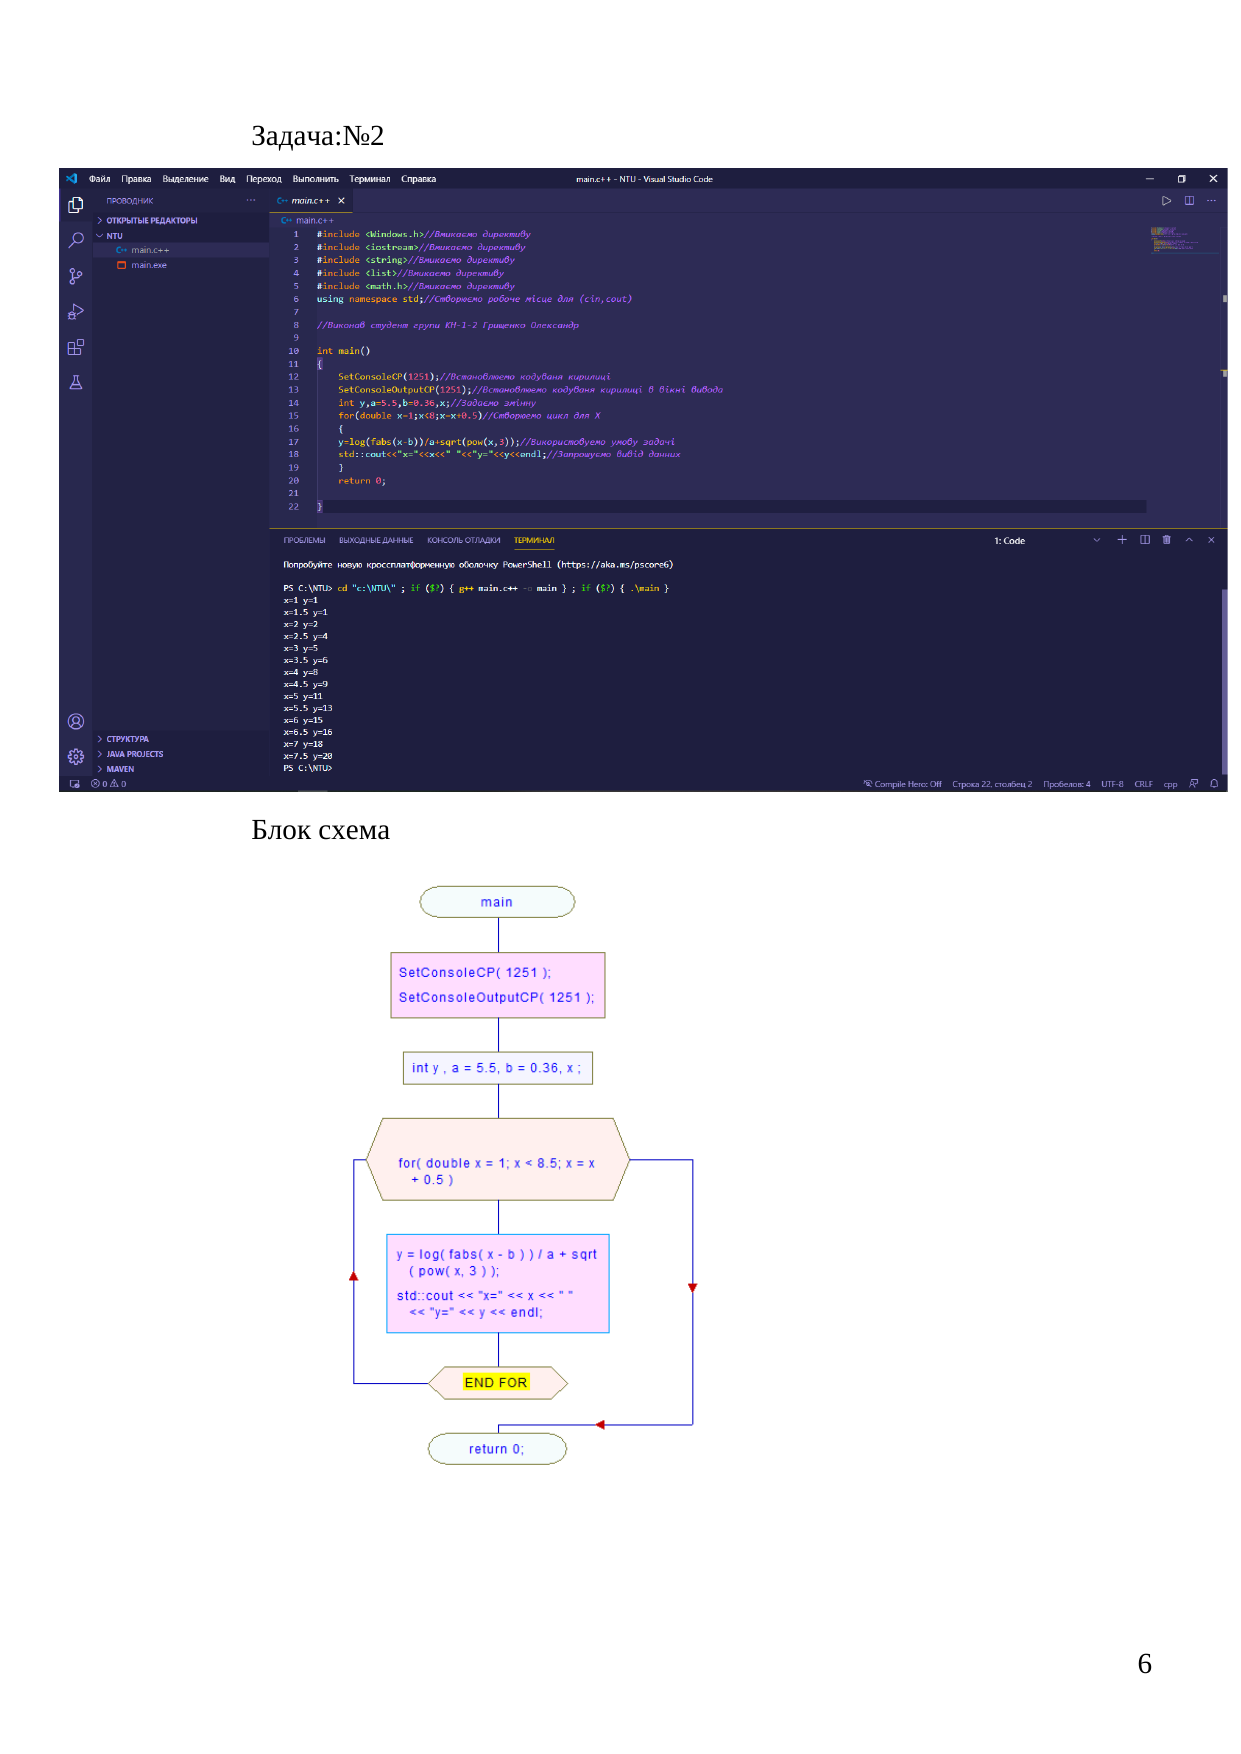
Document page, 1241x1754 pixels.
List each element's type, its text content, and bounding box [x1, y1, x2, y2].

subtitle Блок схема [177, 812, 1152, 846]
picture [59, 168, 1228, 792]
picture [251, 862, 713, 1584]
subtitle Задача:№2 [177, 118, 1152, 152]
